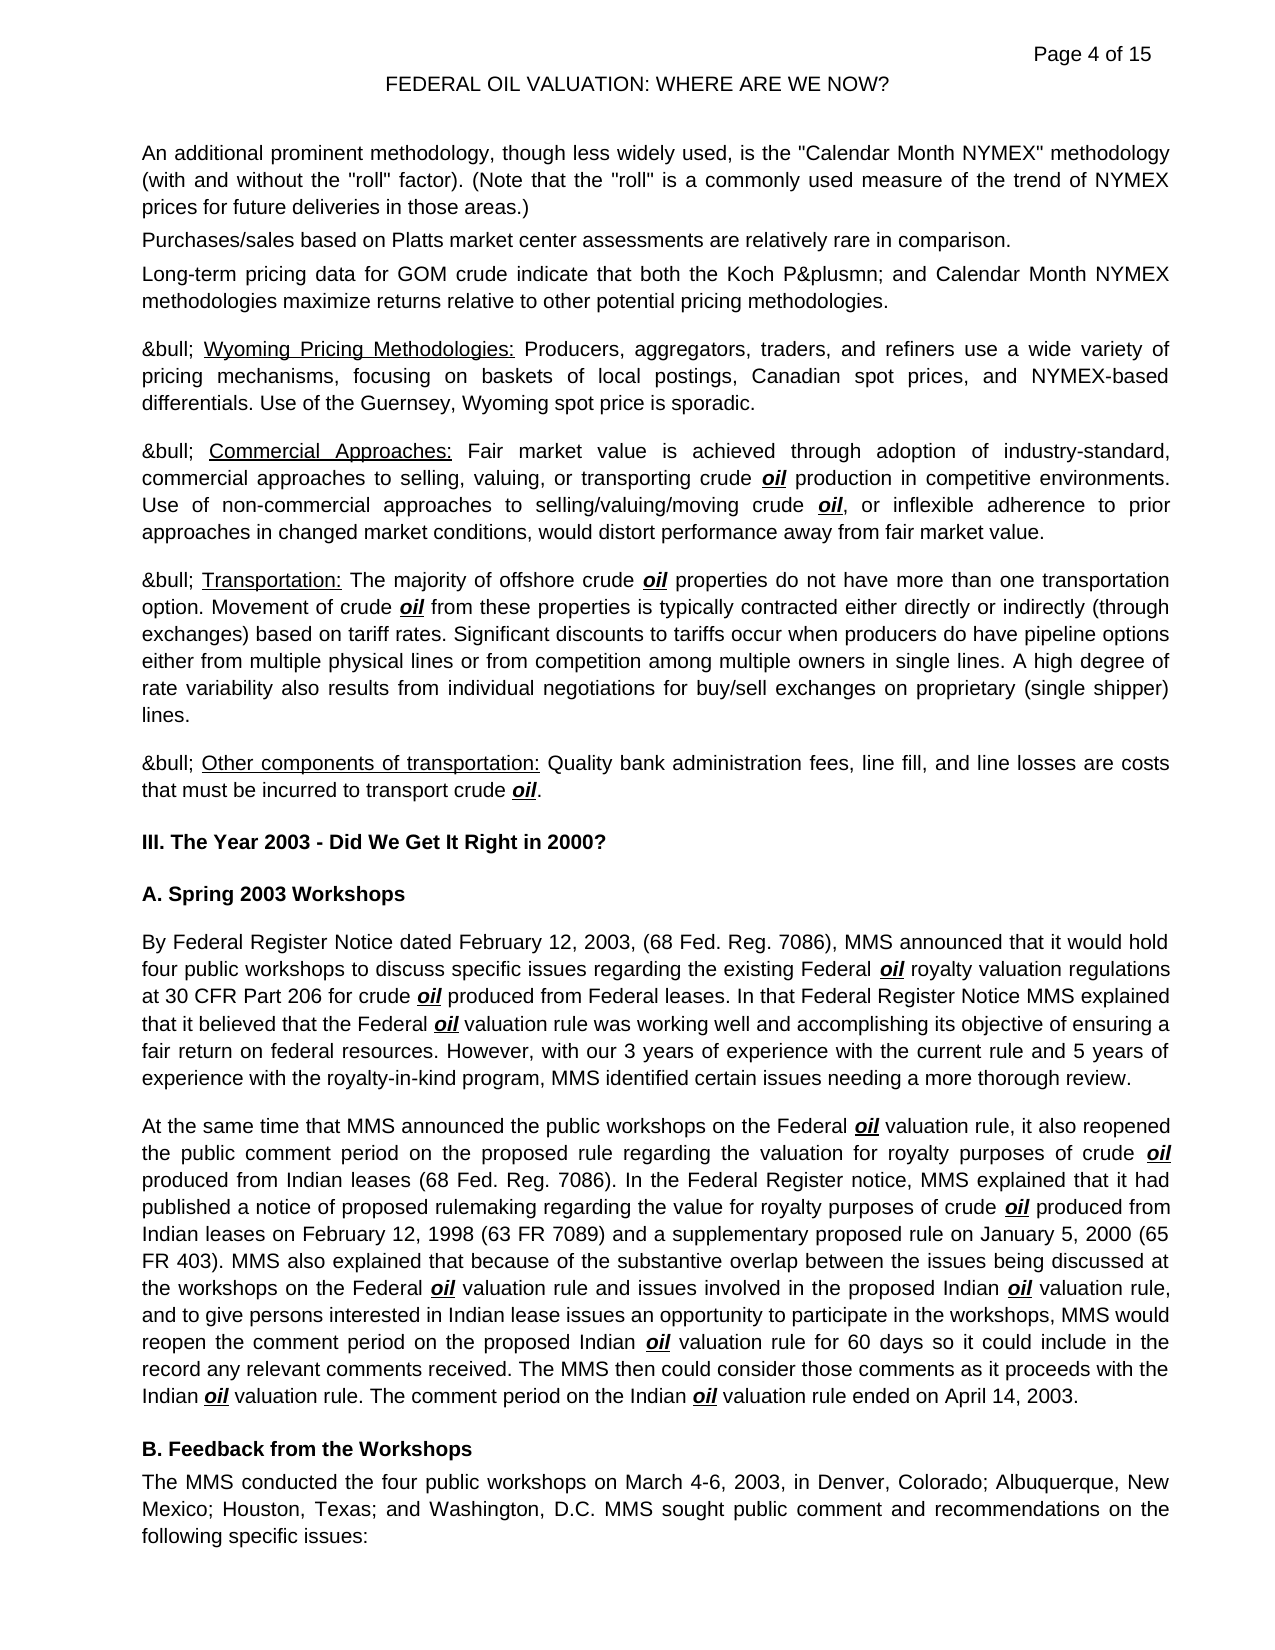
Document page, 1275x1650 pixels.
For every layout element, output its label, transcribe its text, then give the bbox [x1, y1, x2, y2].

text At the same time that MMS announced the public workshops on the Federal oil valuation rule, it also reopened the public comment period on the proposed rule regarding the valuation for royalty purposes of crude oil produced from Indian leases (68 Fed. Reg. 7086). In the Federal Register notice, MMS explained that it had published a notice of proposed rulemaking regarding the value for royalty purposes of crude oil produced from Indian leases on February 12, 1998 (63 FR 7089) and a supplementary proposed rule on January 5, 2000 (65 FR 403). MMS also explained that because of the substantive overlap between the issues being discussed at the workshops on the Federal oil valuation rule and issues involved in the proposed Indian oil valuation rule, and to give persons interested in Indian lease issues an opportunity to participate in the workshops, MMS would reopen the comment period on the proposed Indian oil valuation rule for 60 days so it could include in the record any relevant comments received. The MMS then could consider those comments as it proceeds with the Indian oil valuation rule. The comment period on the Indian oil valuation rule ended on April 14, 2003. [142, 1110, 1171, 1408]
text A. Spring 2003 Workshops [142, 879, 1171, 906]
text The MMS conducted the four public workshops on March 4-6, 2003, in Denver, Colorado; Albuquerque, New Mexico; Houston, Texas; and Washington, D.C. MMS sought public comment and recommendations on the following specific issues: [142, 1467, 1171, 1548]
text Long-term pricing data for GOM crude indicate that both the Koch P&plusmn; and Calendar Month NYMEX methodologies maximize returns relative to other potential pricing methodologies. [142, 258, 1171, 312]
text &bull; Transportation: The majority of offshore crude oil properties do not have more than one transportation option. Movement of crude oil from these properties is typically contracted either directly or indirectly (through exchanges) based on tariff rates. Significant discounts to tariffs occur when producers do have pipeline options either from multiple physical lines or from competition among multiple owners in single lines. A high degree of rate variability also results from individual negotiations for buy/sell exchanges on proprietary (single shipper) lines. [142, 564, 1171, 727]
text An additional prominent methodology, though less widely used, is the "Calendar Month NYMEX" methodology (with and without the "roll" factor). (Note that the "roll" is a commonly used measure of the trend of NYMEX prices for future deliveries in those areas.) [142, 137, 1171, 219]
text Purchases/sales based on Platts market center assessments are relatively rare in comparison. [142, 225, 1171, 252]
text &bull; Wyoming Pricing Methodologies: Producers, aggregators, traders, and refiners use a wide variety of pricing mechanisms, focusing on baskets of local postings, Canadian spot prices, and NYMEX-based differentials. Use of the Guernsey, Wyoming spot price is sporadic. [142, 333, 1171, 414]
text &bull; Commercial Approaches: Fair market value is achieved through adoption of industry-standard, commercial approaches to selling, valuing, or transporting crude oil production in competitive environments. Use of non-commercial approaches to selling/valuing/moving crude oil, or inflexible adherence to prior approaches in changed market conditions, would distort performance away from fair market value. [142, 435, 1171, 544]
text III. The Year 2003 - Did We Get It Right in 2000? [142, 827, 1171, 854]
text B. Feedback from the Workshops [142, 1433, 1171, 1460]
text &bull; Other components of transportation: Quality bank administration fees, line fill, and line losses are costs that must be incurred to transport crude oil. [142, 748, 1171, 802]
text By Federal Register Notice dated February 12, 2003, (68 Fed. Reg. 7086), MMS announced that it would hold four public workshops to discuss specific issues regarding the existing Federal oil royalty valuation regulations at 30 CFR Part 206 for crude oil produced from Federal leases. In that Federal Register Notice MMS explained that it believed that the Federal oil valuation rule was working well and accomplishing its objective of ensuring a fair return on federal resources. However, with our 3 years of experience with the current rule and 5 years of experience with the royalty-in-kind program, MMS identified certain issues needing a more thorough review. [142, 927, 1171, 1089]
